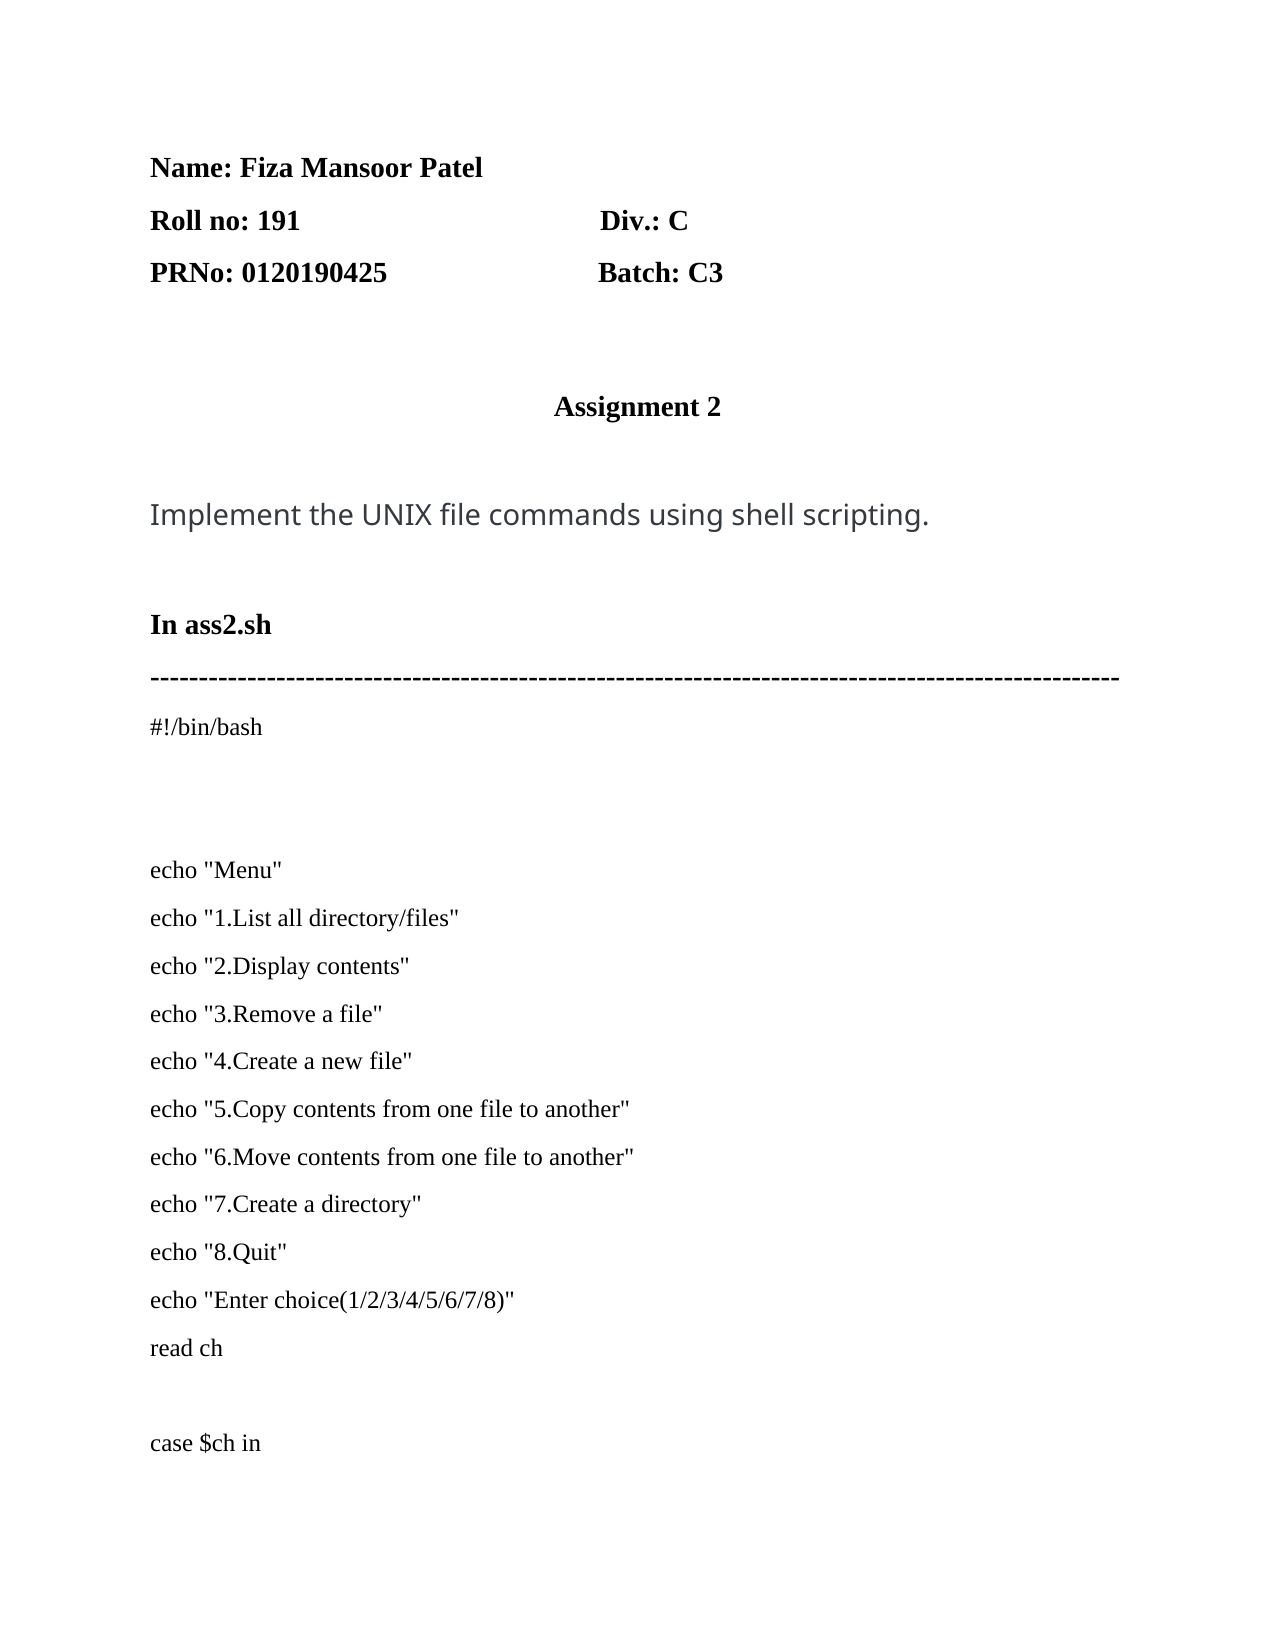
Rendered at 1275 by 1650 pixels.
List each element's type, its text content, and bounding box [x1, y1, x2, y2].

text Name: Fiza Mansoor Patel [150, 150, 1125, 183]
text case $ch in [150, 1428, 1125, 1457]
text PRNo: 0120190425 Batch: C3 [150, 256, 1125, 289]
text echo "4.Create a new file" [150, 1046, 1125, 1075]
text echo "Menu" [150, 856, 1125, 884]
text #!/bin/bash [150, 712, 1125, 741]
text echo "5.Copy contents from one file to another" [150, 1094, 1125, 1123]
text Implement the UNIX file commands using shell scripting. [150, 494, 1125, 534]
text In ass2.sh [150, 607, 1125, 640]
text ---------------------------------------------------------------------------------------------------- [150, 659, 1125, 693]
text echo "1.List all directory/files" [150, 903, 1125, 932]
text read ch [150, 1333, 1125, 1361]
text echo "7.Create a directory" [150, 1189, 1125, 1218]
text echo "8.Quit" [150, 1237, 1125, 1266]
text echo "3.Remove a file" [150, 999, 1125, 1027]
text echo "2.Display contents" [150, 951, 1125, 980]
text echo "Enter choice(1/2/3/4/5/6/7/8)" [150, 1285, 1125, 1314]
text Assignment 2 [150, 389, 1125, 422]
text echo "6.Move contents from one file to another" [150, 1142, 1125, 1171]
text Roll no: 191 Div.: C [150, 203, 1125, 236]
